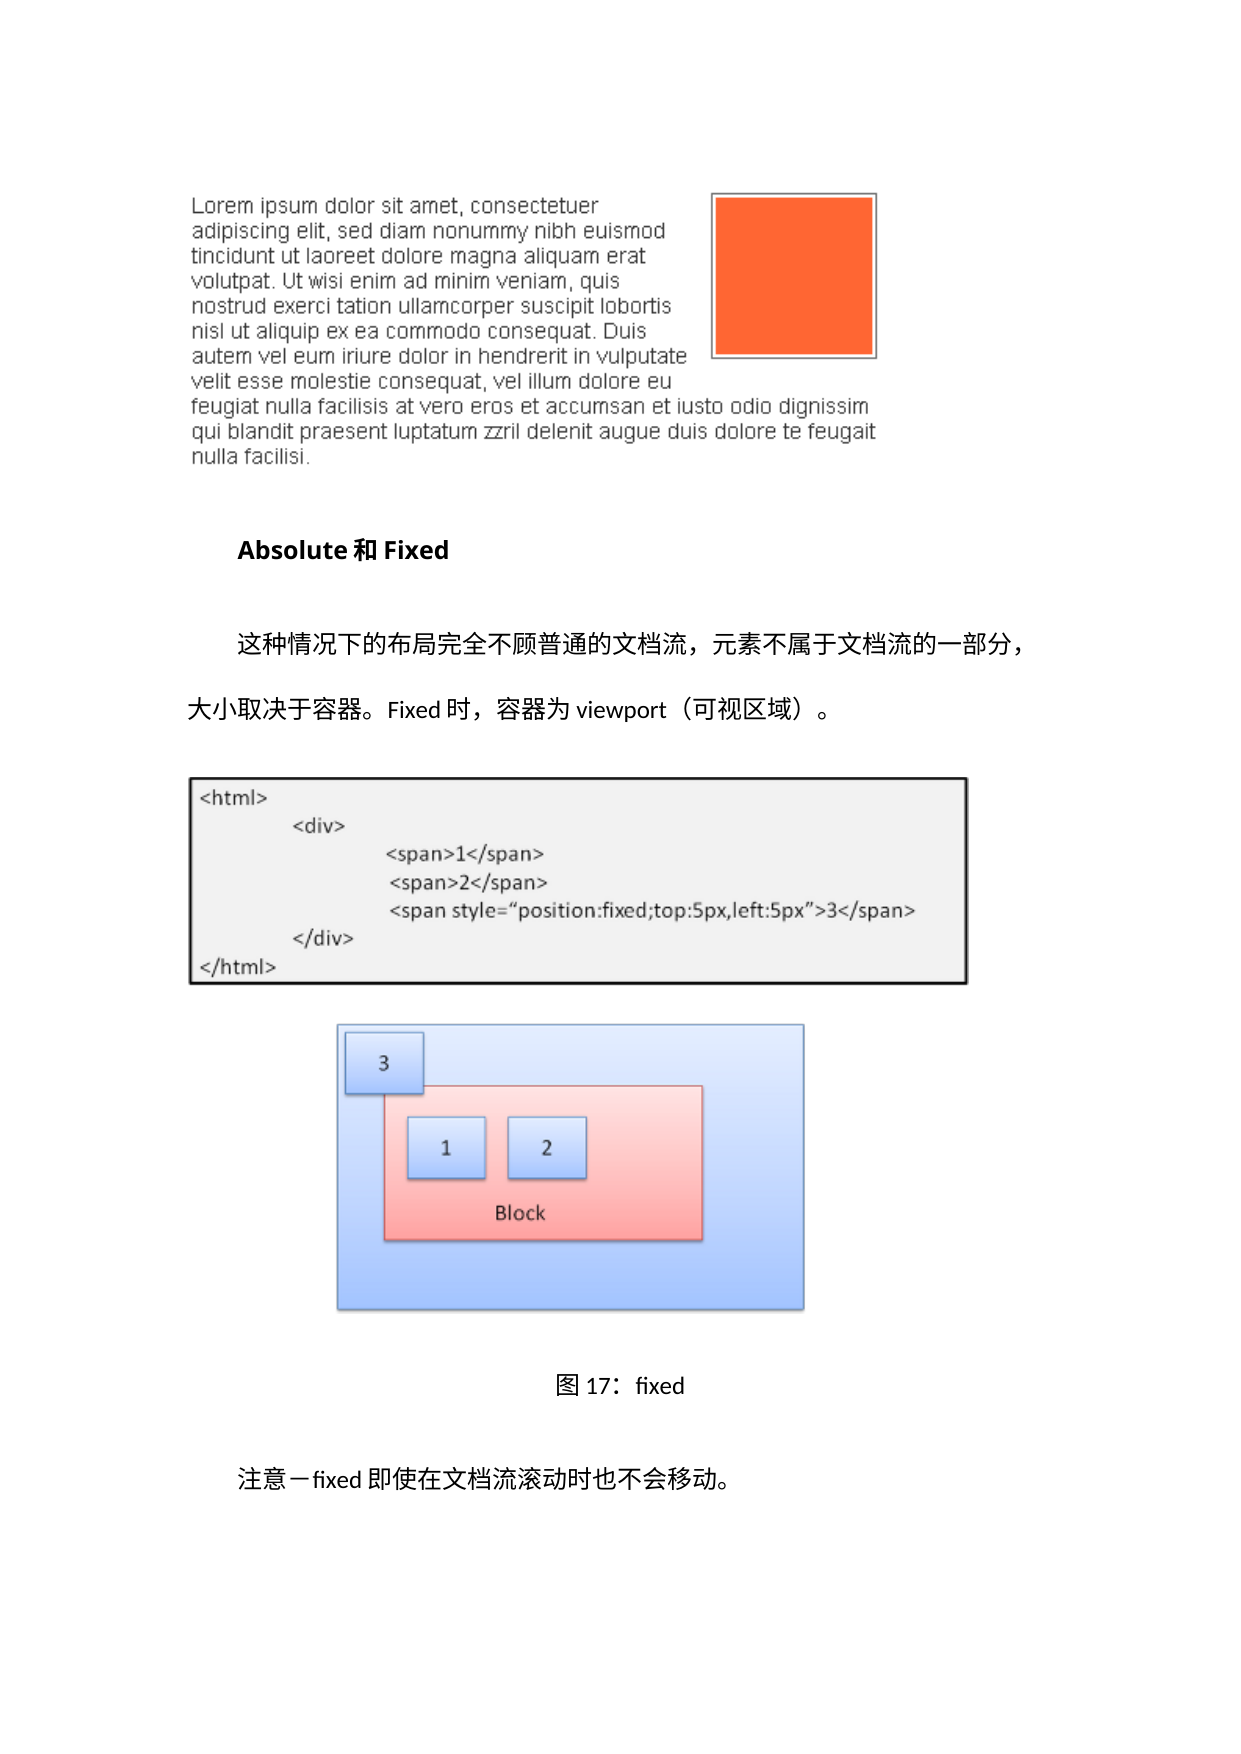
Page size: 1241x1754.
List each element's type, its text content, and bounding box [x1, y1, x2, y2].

picture [187, 165, 882, 483]
subtitle Absolute和Fixed [187, 516, 1053, 581]
text 这种情况下的布局完全不顾普通的文档流，元素不属于文档流的一部分，大小取决于容器。Fixed时，容器为viewport（可视区域）。 [187, 610, 1053, 740]
text 注意－fixed即使在文档流滚动时也不会移动。 [187, 1445, 1053, 1510]
picture [187, 777, 969, 1314]
text 图17：fixed [187, 1351, 1053, 1416]
